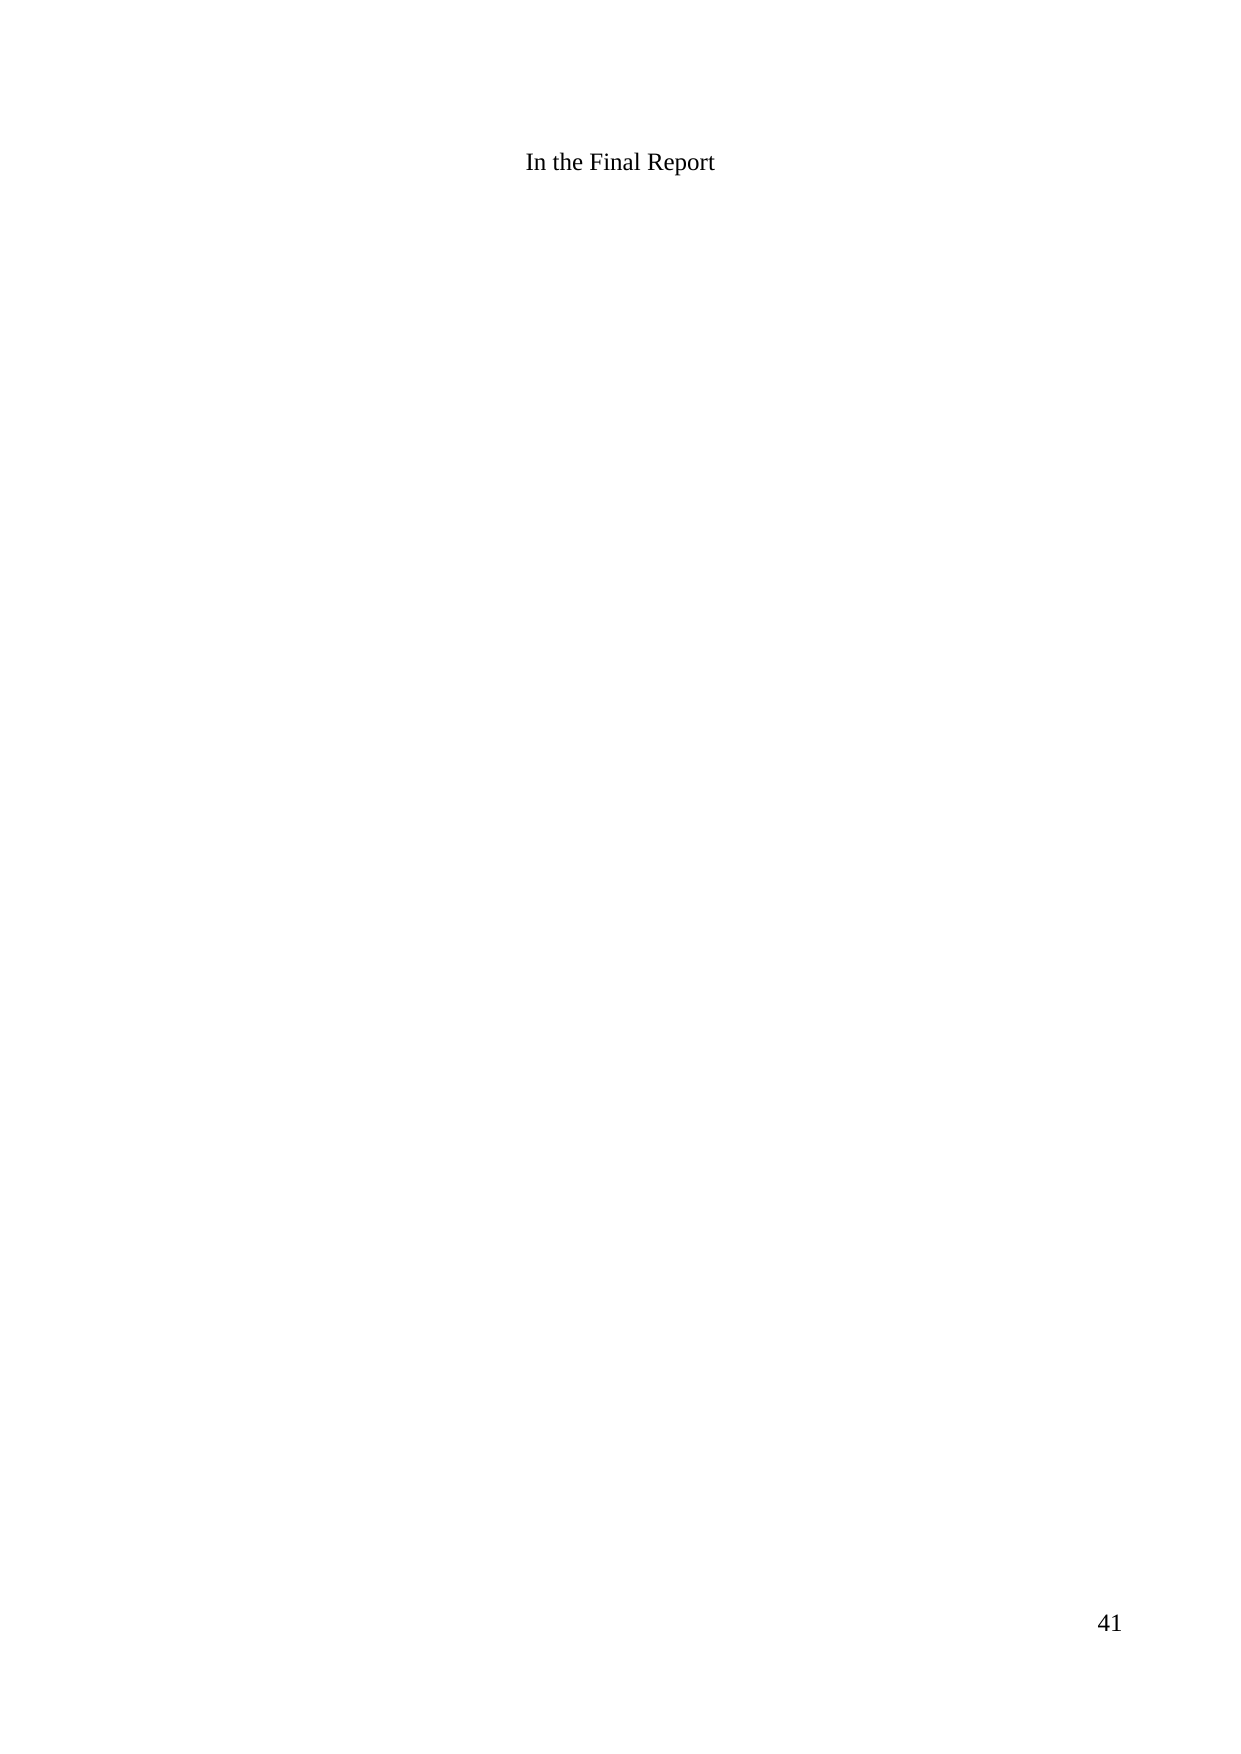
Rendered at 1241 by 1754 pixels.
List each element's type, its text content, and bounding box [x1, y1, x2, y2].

text In the Final Report [118, 147, 1122, 176]
